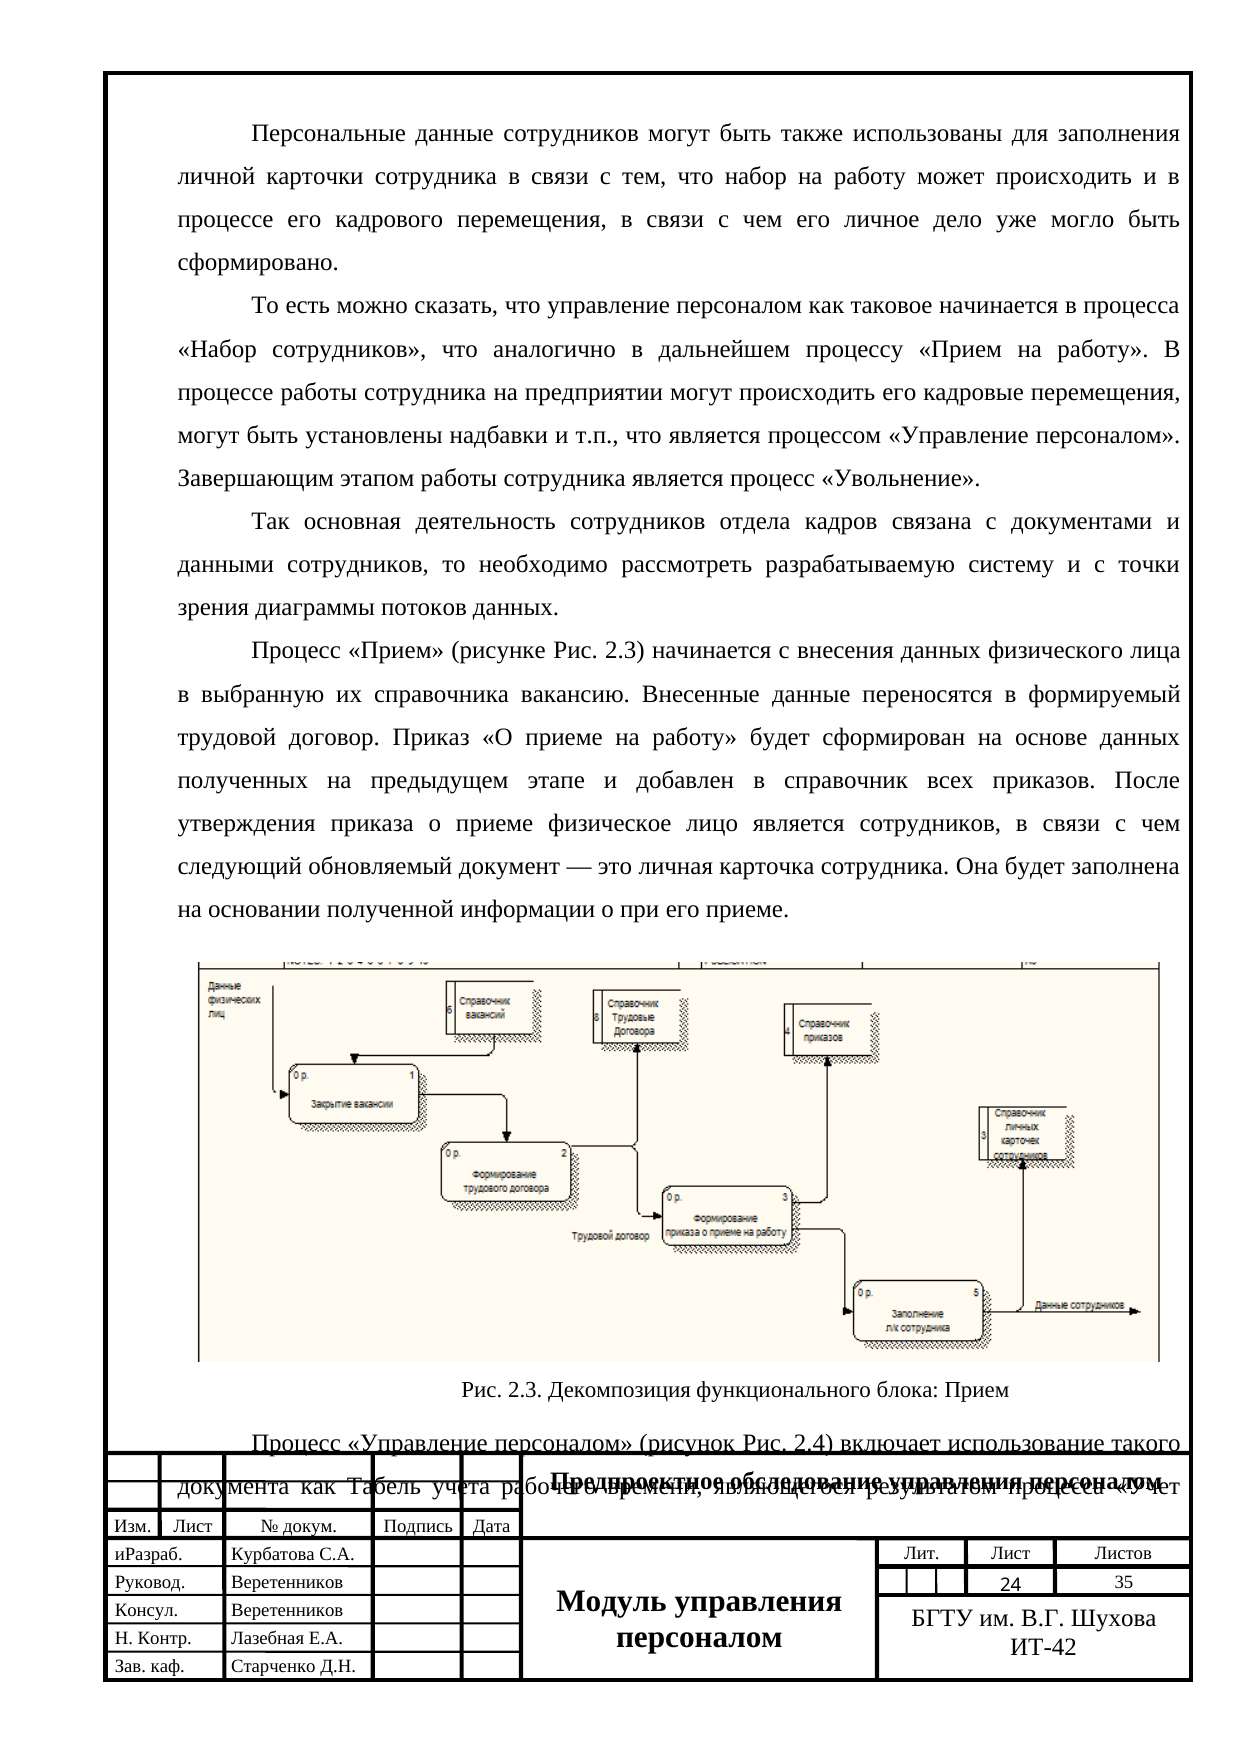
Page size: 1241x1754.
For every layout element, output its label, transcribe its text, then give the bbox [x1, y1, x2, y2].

text Декомпозиция функционального блока: Прием [290, 1376, 1181, 1403]
picture [197, 962, 1161, 1362]
text Так основная деятельность сотрудников отдела кадров связана с документами и данными сотрудников, то необходимо рассмотреть разрабатываемую систему и с точки зрения диаграммы потоков данных. [177, 506, 1181, 621]
text Процесс «Прием» (рисунке Рис. 2.3) начинается с внесения данных физического лица в выбранную их справочника вакансию. Внесенные данные переносятся в формируемый трудовой договор. Приказ «О приеме на работу» будет сформирован на основе данных полученных на предыдущем этапе и добавлен в справочник всех приказов. После утверждения приказа о приеме физическое лицо является сотрудников, в связи с чем следующий обновляемый документ — это личная карточка сотрудника. Она будет заполнена на основании полученной информации о при его приеме. [177, 636, 1181, 923]
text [177, 1428, 1181, 1499]
text То есть можно сказать, что управление персоналом как таковое начинается в процесса «Набор сотрудников», что аналогично в дальнейшем процессу «Прием на работу». В процессе работы сотрудника на предприятии могут происходить его кадровые перемещения, могут быть установлены надбавки и т.п., что является процессом «Управление персоналом». Завершающим этапом работы сотрудника является процесс «Увольнение». [177, 291, 1181, 492]
text Персональные данные сотрудников могут быть также использованы для заполнения личной карточки сотрудника в связи с тем, что набор на работу может происходить и в процессе его кадрового перемещения, в связи с чем его личное дело уже могло быть сформировано. [177, 118, 1181, 276]
